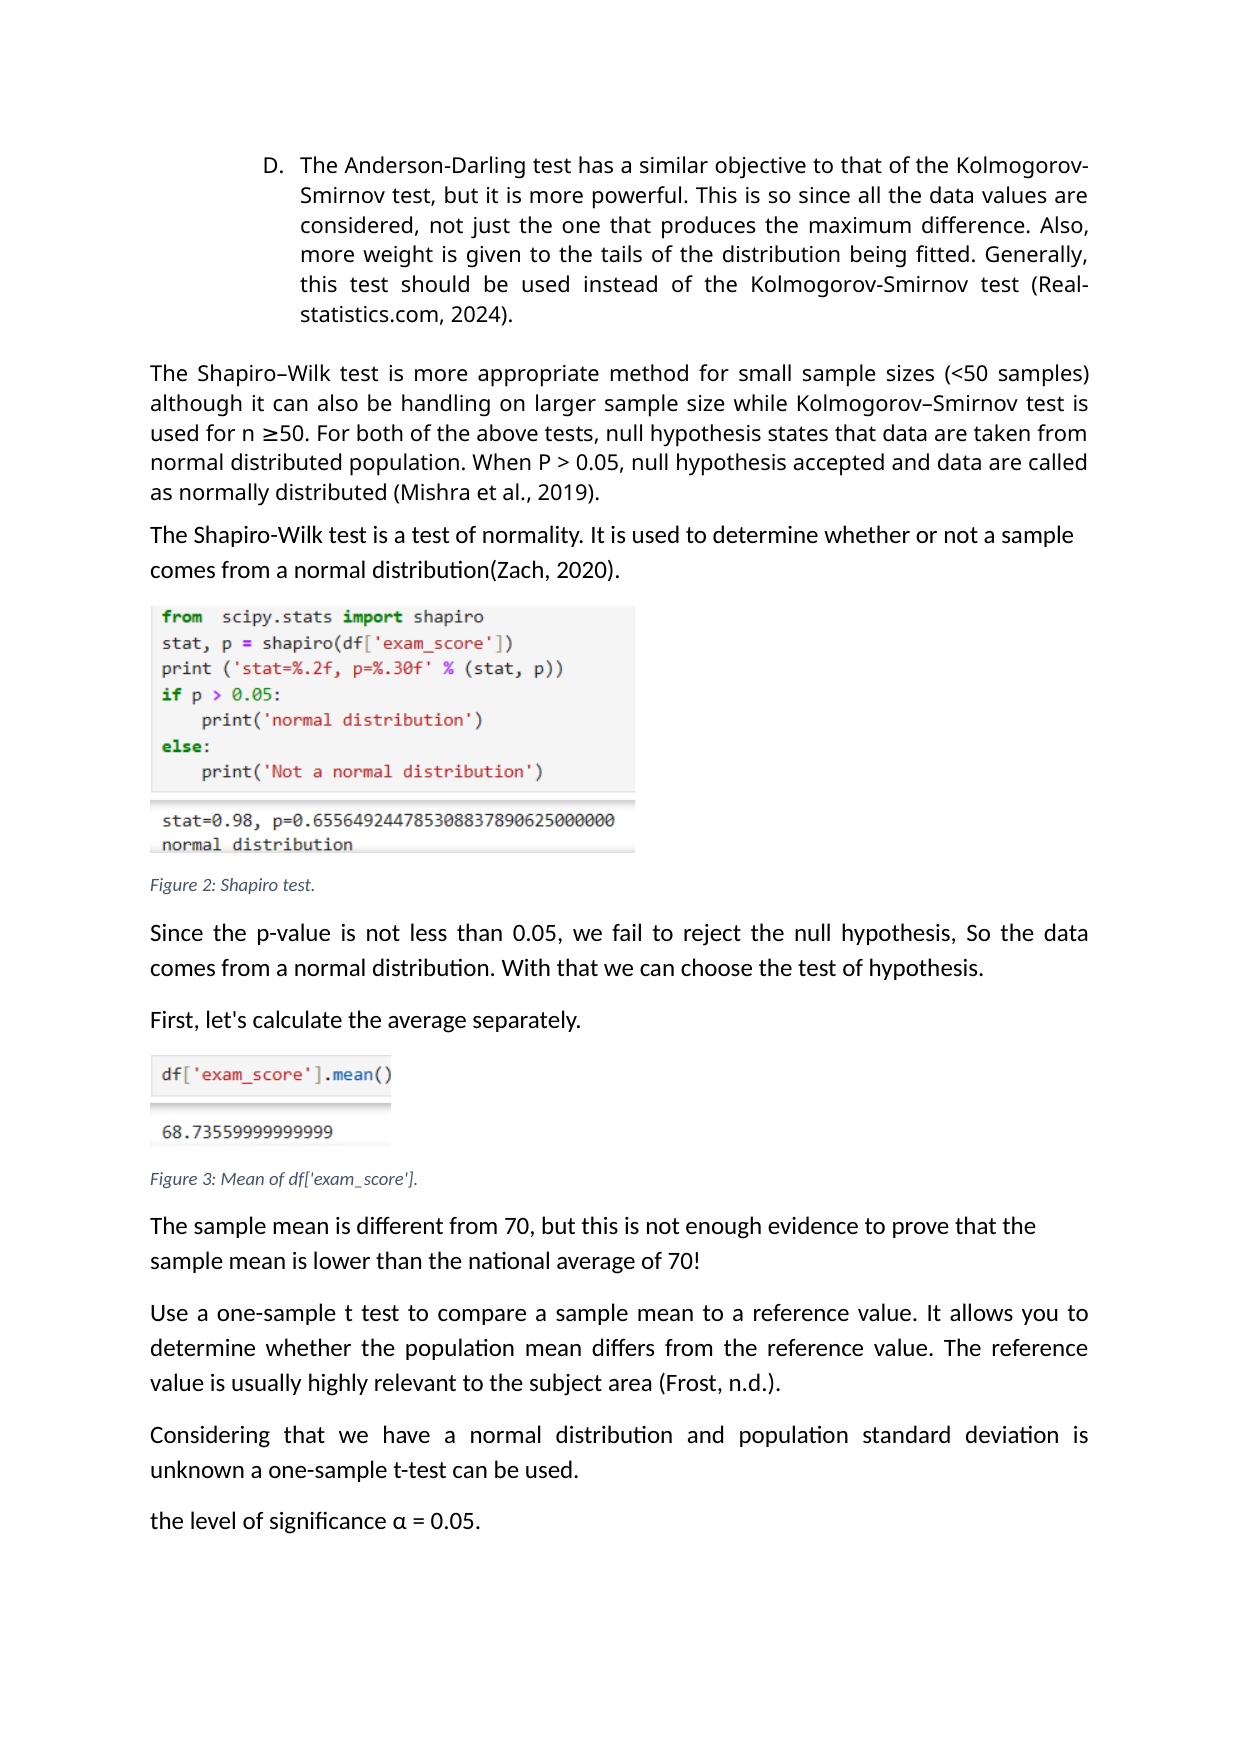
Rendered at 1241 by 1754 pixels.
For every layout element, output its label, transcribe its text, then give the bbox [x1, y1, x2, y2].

picture [150, 1055, 392, 1146]
text Use a one-sample t test to compare a sample mean to a reference value. It allows you to determine whether the population mean differs from the reference value. The reference value is usually highly relevant to the subject area (Frost, n.d.). [150, 1297, 1090, 1398]
picture [150, 606, 636, 853]
text The Shapiro-Wilk test is a test of normality. It is used to determine whether or not a sample comes from a normal distribution(Zach, 2020). [150, 519, 1090, 585]
text Figure 3: Mean of df['exam_score']. [150, 1167, 1090, 1189]
list The Anderson-Darling test has a similar objective to that of the Kolmogorov-Smirnov test, but it is more powerful. This is so since all the data values are considered, not just the one that produces the maximum difference. Also, more weight is given to the tails of the distribution being fitted. Generally, this test should be used instead of the Kolmogorov-Smirnov test (Real-statistics.com, 2024). [262, 150, 1090, 329]
text The Shapiro–Wilk test is more appropriate method for small sample sizes (<50 samples) although it can also be handling on larger sample size while Kolmogorov–Smirnov test is used for n ≥50. For both of the above tests, null hypothesis states that data are taken from normal distributed population. When P > 0.05, null hypothesis accepted and data are called as normally distributed (Mishra et al., 2019). [150, 358, 1090, 507]
text The sample mean is different from 70, but this is not enough evidence to prove that the sample mean is lower than the national average of 70! [150, 1210, 1090, 1276]
text Considering that we have a normal distribution and population standard deviation is unknown a one-sample t-test can be used. [150, 1419, 1090, 1484]
text Since the p-value is not less than 0.05, we fail to reject the null hypothesis, So the data comes from a normal distribution. With that we can choose the test of hypothesis. [150, 917, 1090, 983]
text Figure 2: Shapiro test. [150, 873, 1090, 896]
text First, let's calculate the average separately. [150, 1004, 1090, 1034]
text the level of significance α = 0.05. [150, 1505, 1090, 1536]
